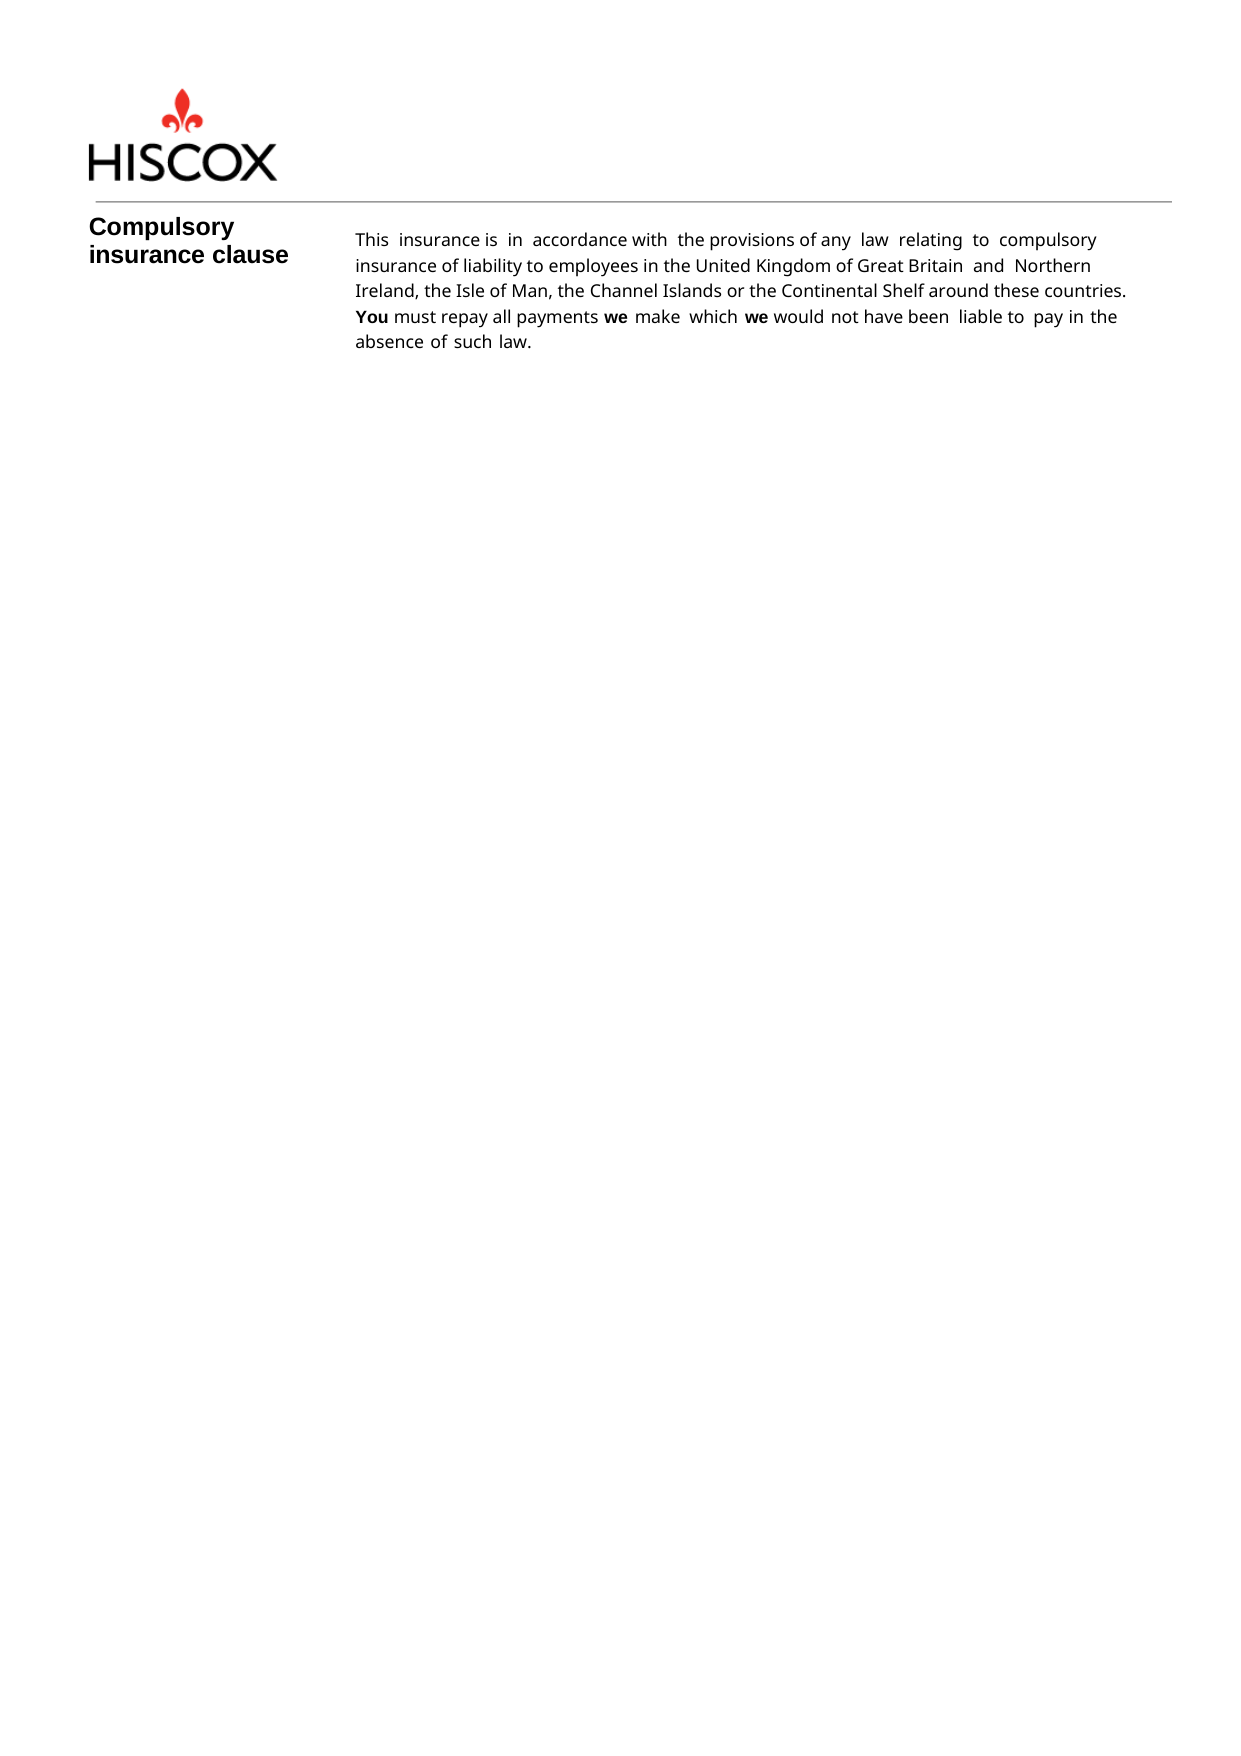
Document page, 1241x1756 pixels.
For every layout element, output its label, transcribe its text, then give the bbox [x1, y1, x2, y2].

subtitle Compulsory insurance clause [88, 213, 290, 269]
text This insurance is in accordance with the provisions of any law relating to compulsory insurance of liability to employees in the United Kingdom of Great Britain and Northern Ireland, the Isle of Man, the Channel Islands or the Continental Shelf around these countries. You must repay all payments we make which we would not have been liable to pay in the absence of such law. [355, 228, 1148, 354]
picture [88, 88, 278, 182]
